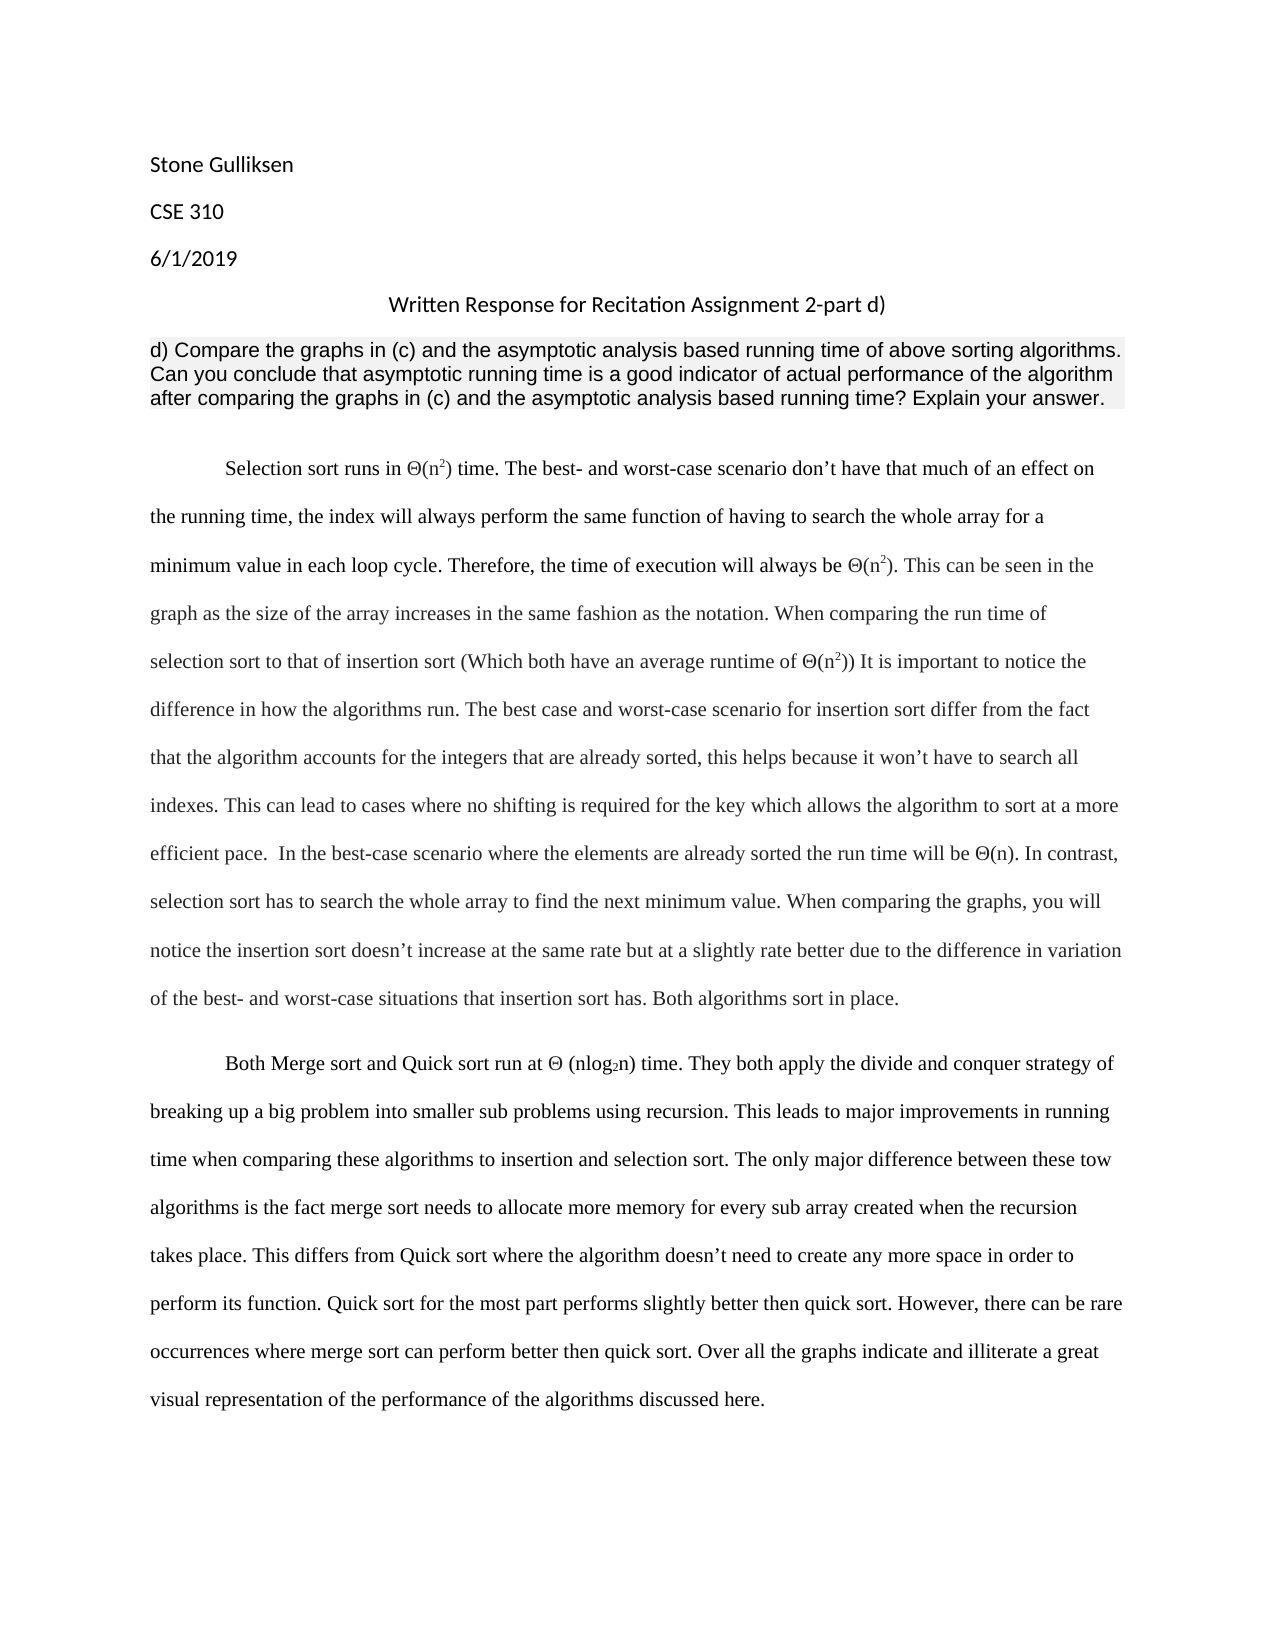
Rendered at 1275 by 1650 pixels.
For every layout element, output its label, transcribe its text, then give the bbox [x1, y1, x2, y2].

text Stone Gulliksen [150, 150, 1125, 178]
text CSE 310 [150, 197, 1125, 225]
text 6/1/2019 [150, 244, 1125, 272]
text Selection sort runs in Θ(n2) time. The best- and worst-case scenario don’t have that much of an effect on the running time, the index will always perform the same function of having to search the whole array for a minimum value in each loop cycle. Therefore, the time of execution will always be Θ(n2). This can be seen in the graph as the size of the array increases in the same fashion as the notation. When comparing the run time of selection sort to that of insertion sort (Which both have an average runtime of Θ(n2)) It is important to notice the difference in how the algorithms run. The best case and worst-case scenario for insertion sort differ from the fact that the algorithm accounts for the integers that are already sorted, this helps because it won’t have to search all indexes. This can lead to cases where no shifting is required for the key which allows the algorithm to sort at a more efficient pace. In the best-case scenario where the elements are already sorted the run time will be Θ(n). In contrast, selection sort has to search the whole array to find the next minimum value. When comparing the graphs, you will notice the insertion sort doesn’t increase at the same rate but at a slightly rate better due to the difference in variation of the best- and worst-case situations that insertion sort has. Both algorithms sort in place. [150, 456, 1125, 1010]
text Both Merge sort and Quick sort run at Θ (nlog2n) time. They both apply the divide and conquer strategy of breaking up a big problem into smaller sub problems using recursion. This leads to major improvements in running time when comparing these algorithms to insertion and selection sort. The only major difference between these tow algorithms is the fact merge sort needs to allocate more memory for every sub array created when the recursion takes place. This differs from Quick sort where the algorithm doesn’t need to create any more space in order to perform its function. Quick sort for the most part performs slightly better then quick sort. However, there can be rare occurrences where merge sort can perform better then quick sort. Over all the graphs indicate and illiterate a great visual representation of the performance of the algorithms discussed here. [150, 1050, 1125, 1411]
text Written Response for Recitation Assignment 2-part d) [150, 291, 1125, 319]
text d) Compare the graphs in (c) and the asymptotic analysis based running time of above sorting algorithms. Can you conclude that asymptotic running time is a good indicator of actual performance of the algorithm after comparing the graphs in (c) and the asymptotic analysis based running time? Explain your answer. [150, 337, 1125, 409]
